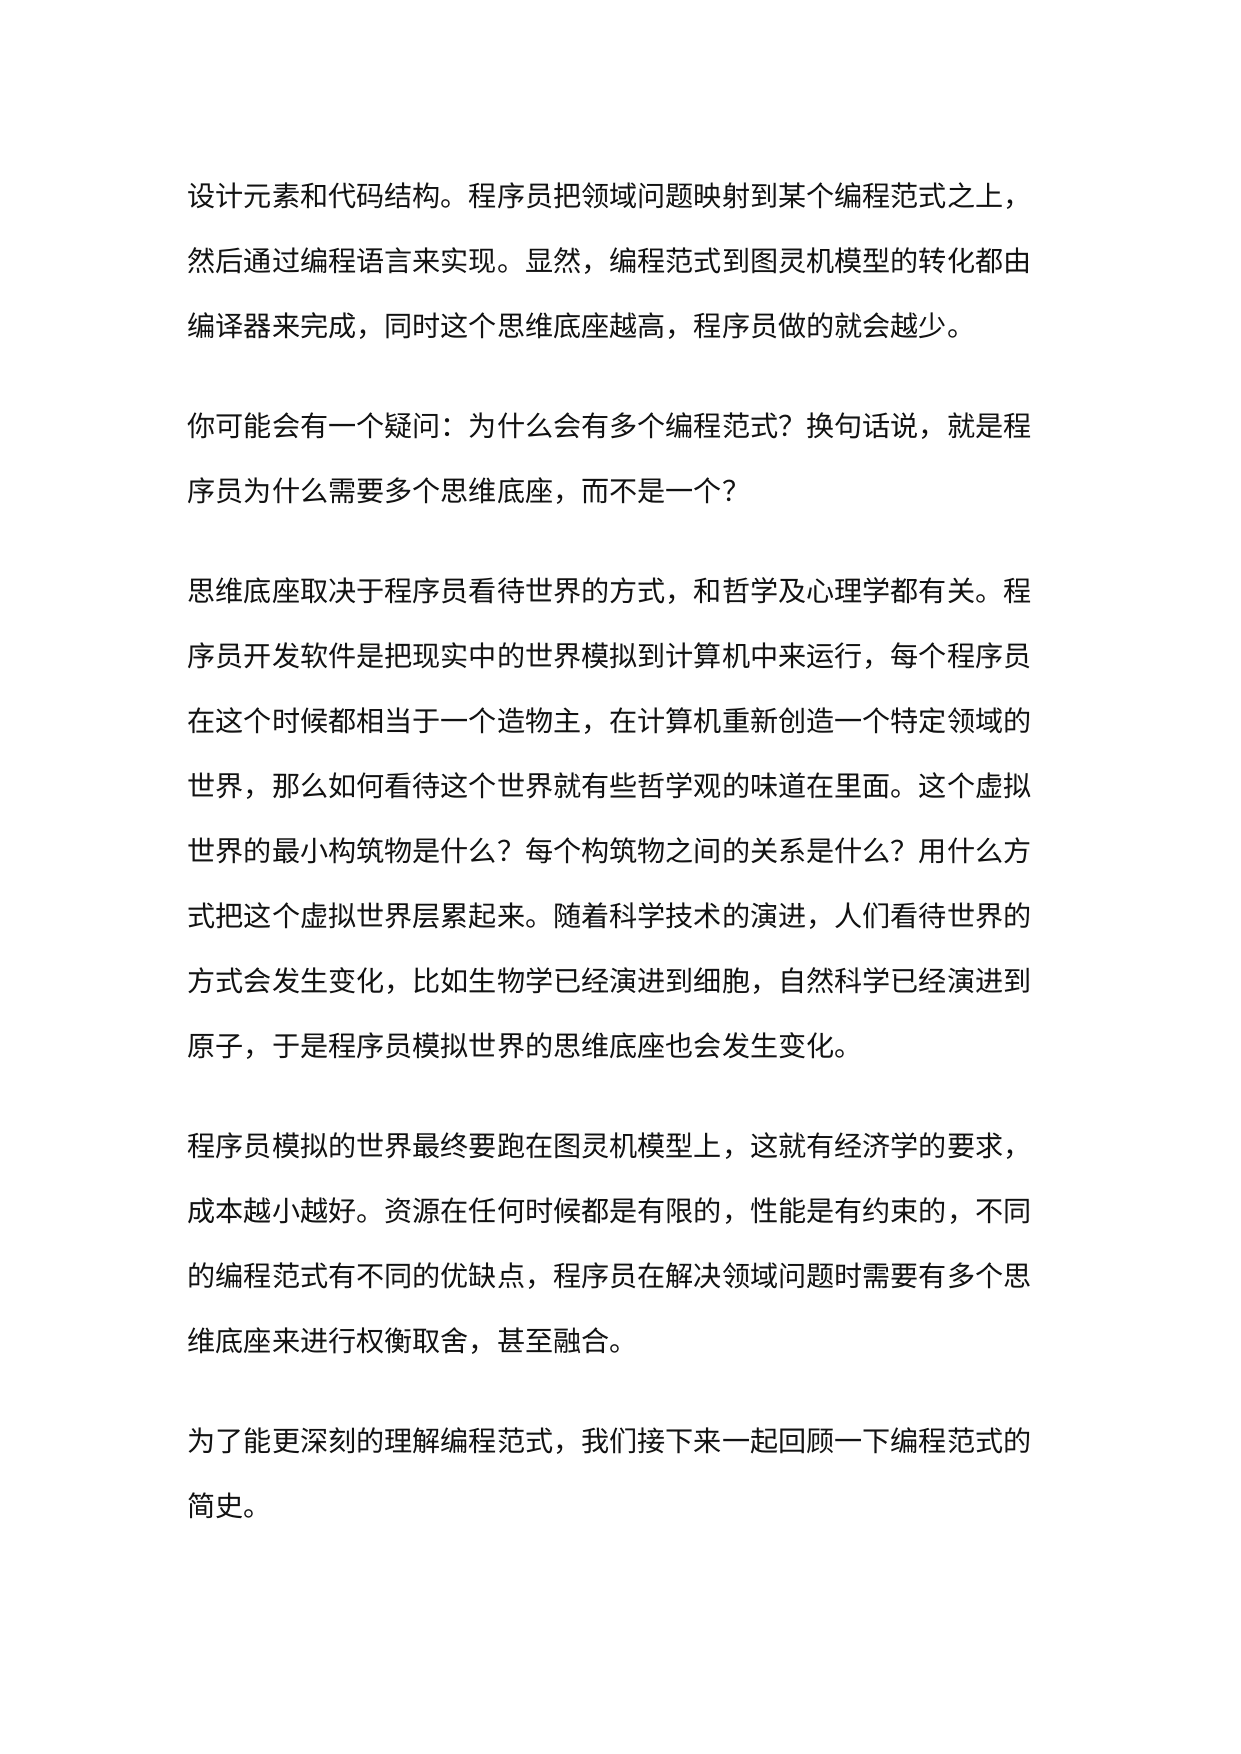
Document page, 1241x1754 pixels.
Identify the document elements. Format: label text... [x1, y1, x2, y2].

text 为了能更深刻的理解编程范式，我们接下来一起回顾一下编程范式的简史。 [187, 1407, 1053, 1537]
text 思维底座取决于程序员看待世界的方式，和哲学及心理学都有关。程序员开发软件是把现实中的世界模拟到计算机中来运行，每个程序员在这个时候都相当于一个造物主，在计算机重新创造一个特定领域的世界，那么如何看待这个世界就有些哲学观的味道在里面。这个虚拟世界的最小构筑物是什么？每个构筑物之间的关系是什么？用什么方式把这个虚拟世界层累起来。随着科学技术的演进，人们看待世界的方式会发生变化，比如生物学已经演进到细胞，自然科学已经演进到原子，于是程序员模拟世界的思维底座也会发生变化。 [187, 557, 1053, 1077]
text 你可能会有一个疑问：为什么会有多个编程范式？换句话说，就是程序员为什么需要多个思维底座，而不是一个？ [187, 392, 1053, 522]
text 程序员模拟的世界最终要跑在图灵机模型上，这就有经济学的要求，成本越小越好。资源在任何时候都是有限的，性能是有约束的，不同的编程范式有不同的优缺点，程序员在解决领域问题时需要有多个思维底座来进行权衡取舍，甚至融合。 [187, 1112, 1053, 1372]
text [187, 162, 1053, 357]
